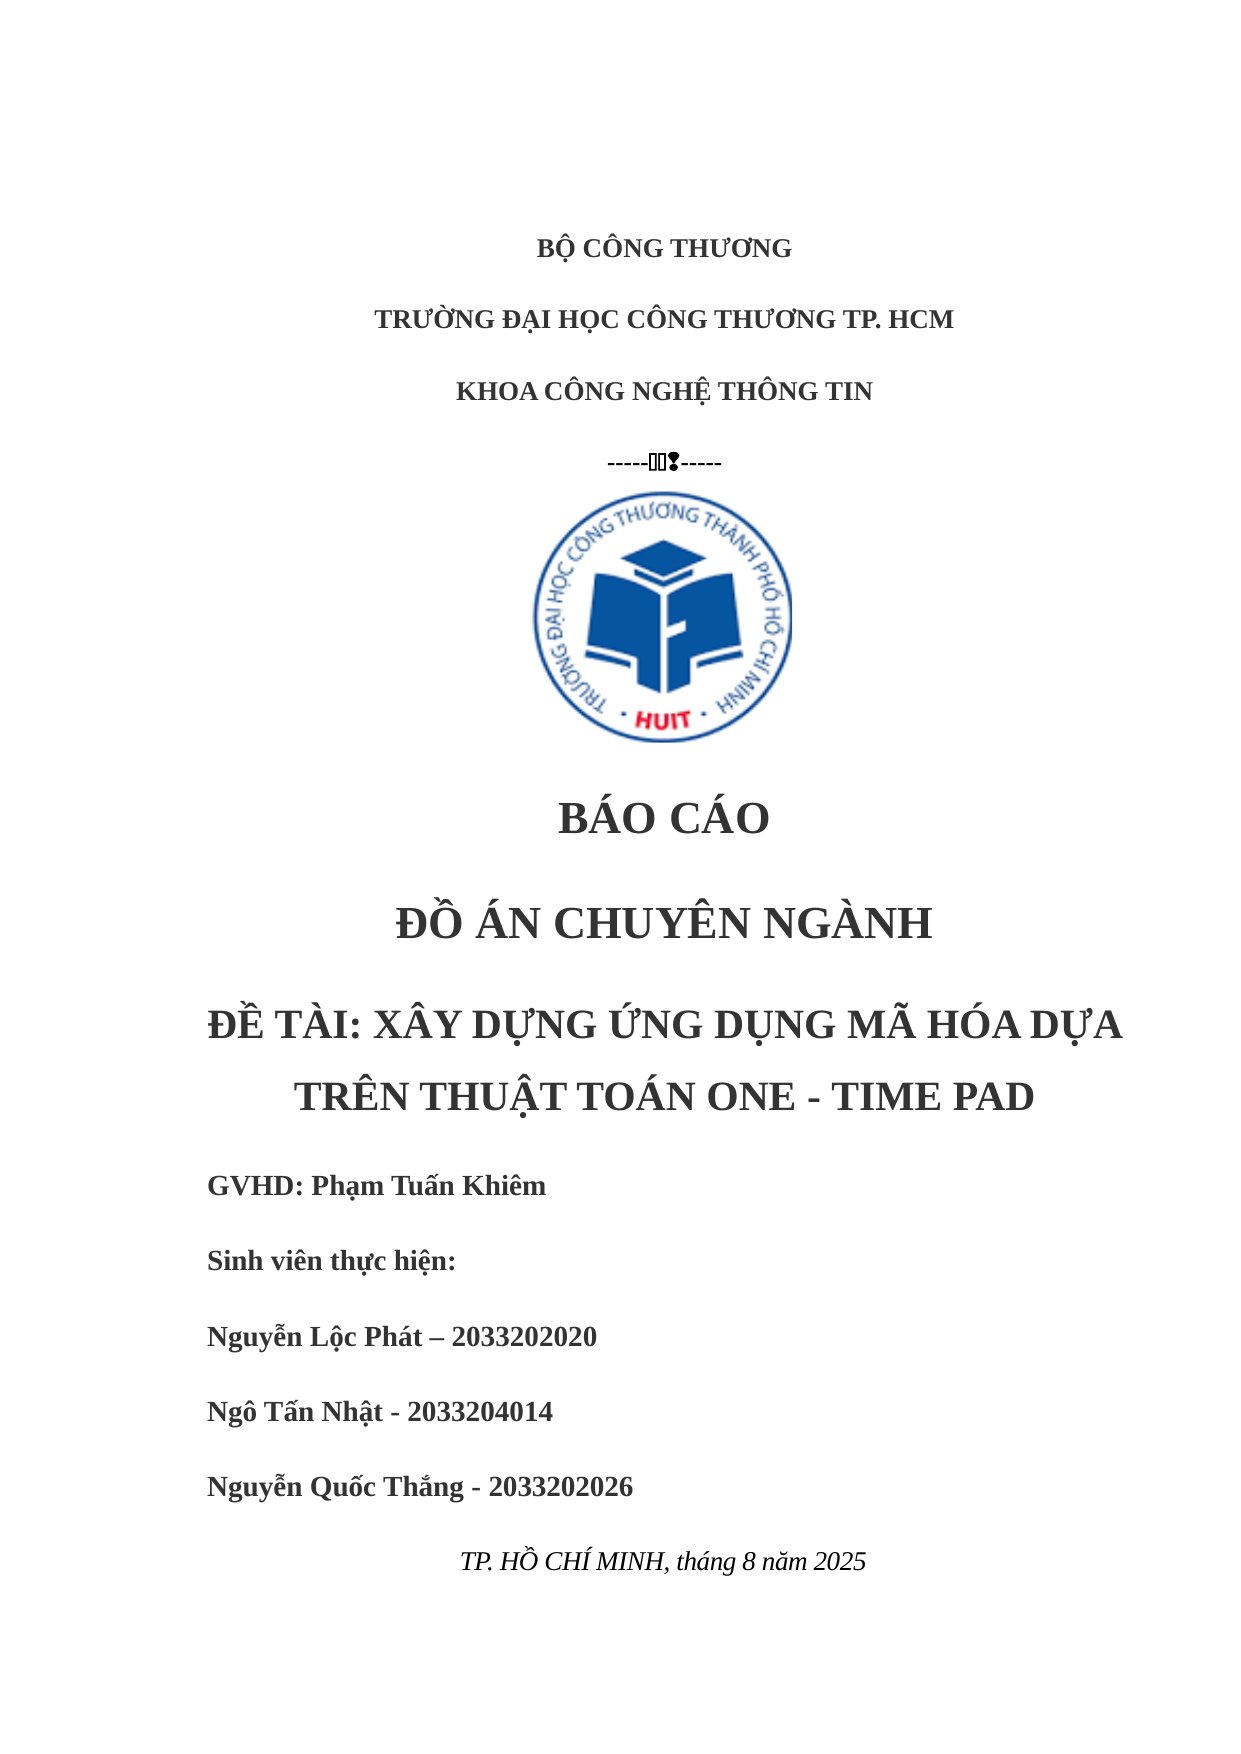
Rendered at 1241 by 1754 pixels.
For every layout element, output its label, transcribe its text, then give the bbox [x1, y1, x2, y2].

text Ngô Tấn Nhật - 2033204014 [207, 1394, 1122, 1427]
text TRƯỜNG ĐẠI HỌC CÔNG THƯƠNG TP. HCM [207, 303, 1122, 334]
text Nguyễn Quốc Thắng - 2033202026 [207, 1469, 1122, 1503]
text Sinh viên thực hiện: [207, 1243, 1122, 1277]
text Nguyễn Lộc Phát – 2033202020 [207, 1319, 1122, 1352]
text BỘ CÔNG THƯƠNG [207, 232, 1122, 263]
text GVHD: Phạm Tuấn Khiêm [207, 1168, 1122, 1202]
text ĐỒ ÁN CHUYÊN NGÀNH [207, 895, 1122, 948]
text ---------- [207, 447, 1122, 476]
text TP. HỒ CHÍ MINH, tháng 8 năm 2025 [207, 1544, 1122, 1576]
picture [531, 490, 793, 743]
text BÁO CÁO [207, 791, 1122, 844]
text KHOA CÔNG NGHỆ THÔNG TIN [207, 375, 1122, 406]
text ĐỀ TÀI: XÂY DỰNG ỨNG DỤNG MÃ HÓA DỰA TRÊN THUẬT TOÁN ONE - TIME PAD [207, 999, 1122, 1119]
